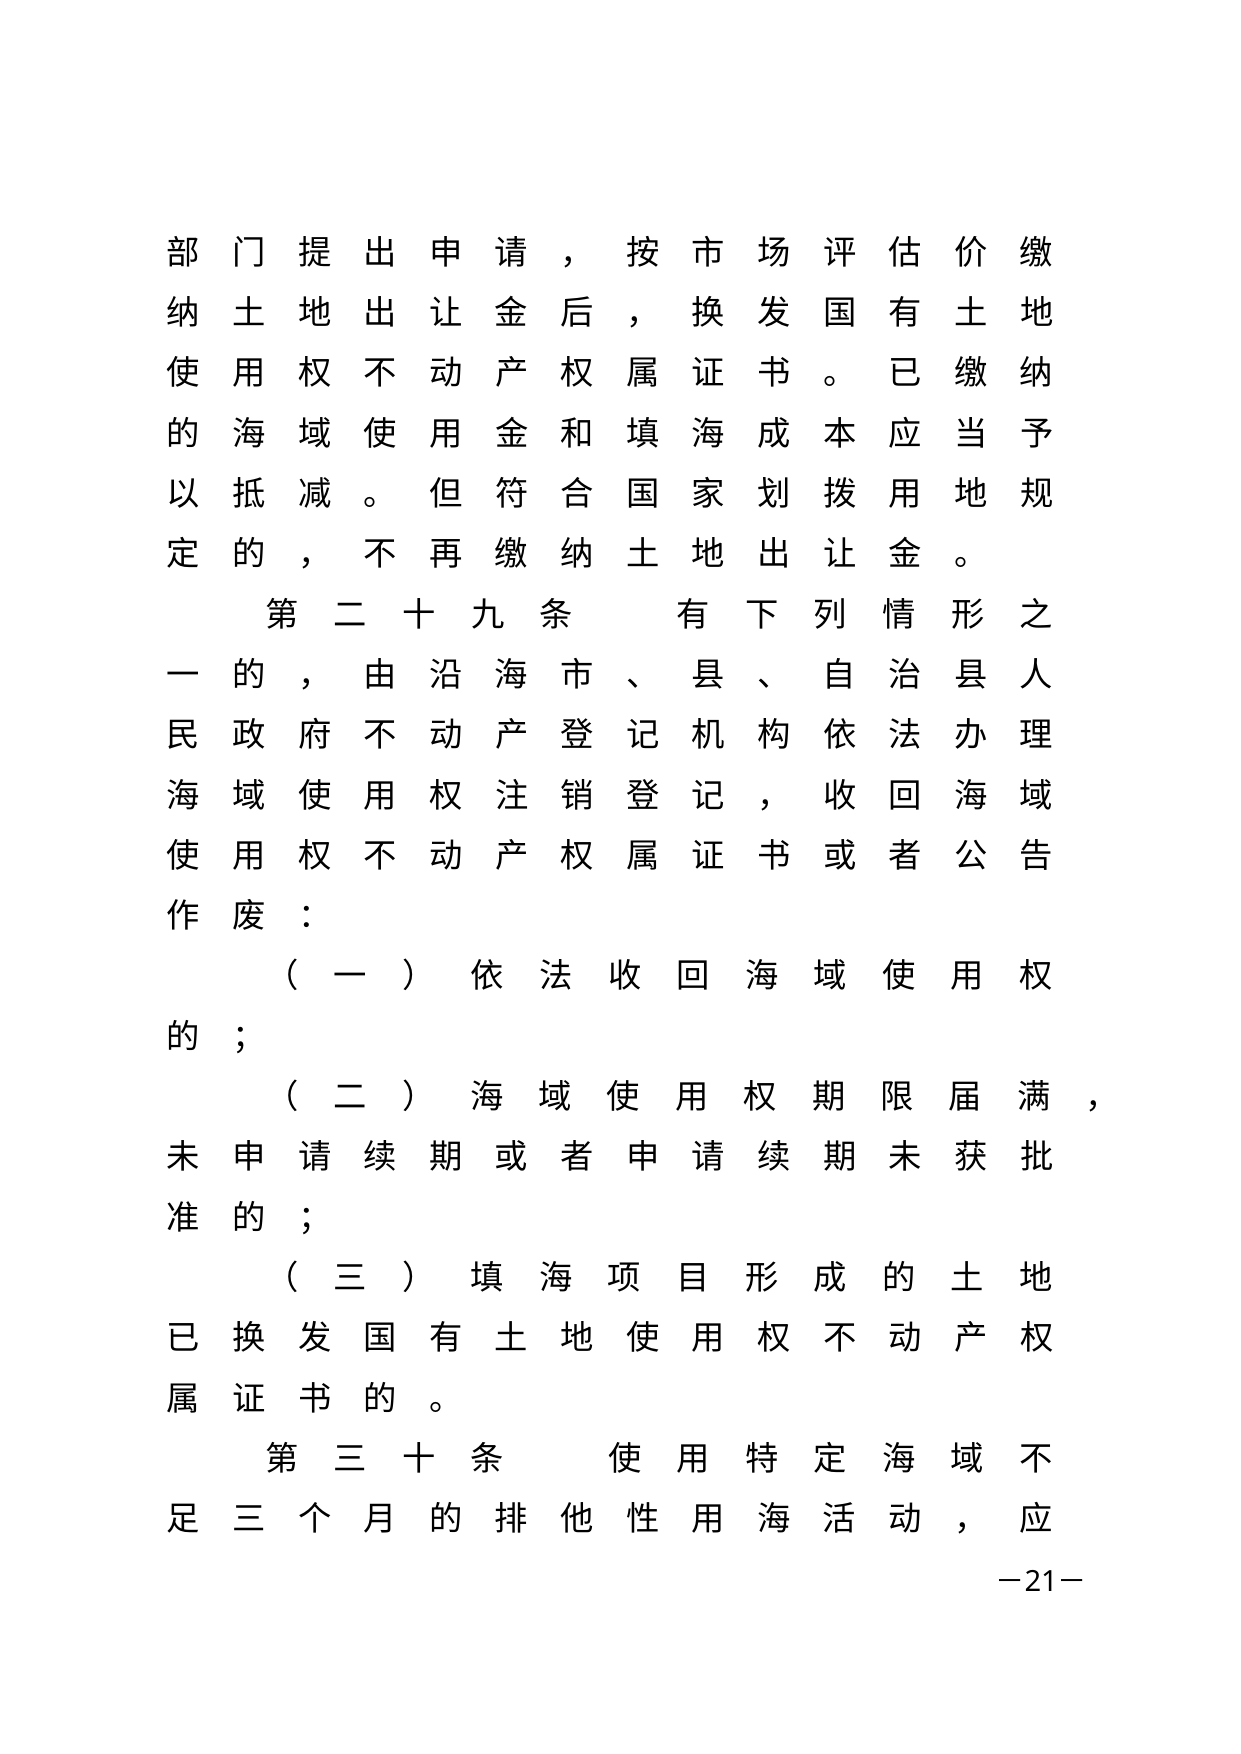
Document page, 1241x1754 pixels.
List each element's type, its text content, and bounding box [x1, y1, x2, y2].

text （二）海域使用权期限届满，未申请续期或者申请续期未获批准的； [167, 1064, 1085, 1245]
text 第三十条 使用特定海域不足三个月的排他性用海活动，应当按照有关规定办理临时海域使用证。 [167, 1426, 1085, 1546]
text （一）依法收回海域使用权的； [167, 943, 1085, 1064]
text 第二十九条 有下列情形之一的，由沿海市、县、自治县人民政府不动产登记机构依法办理海域使用权注销登记，收回海域使用权不动产权属证书或者公告作废： [167, 581, 1085, 943]
text （三）填海项目形成的土地已换发国有土地使用权不动产权属证书的。 [167, 1245, 1085, 1426]
